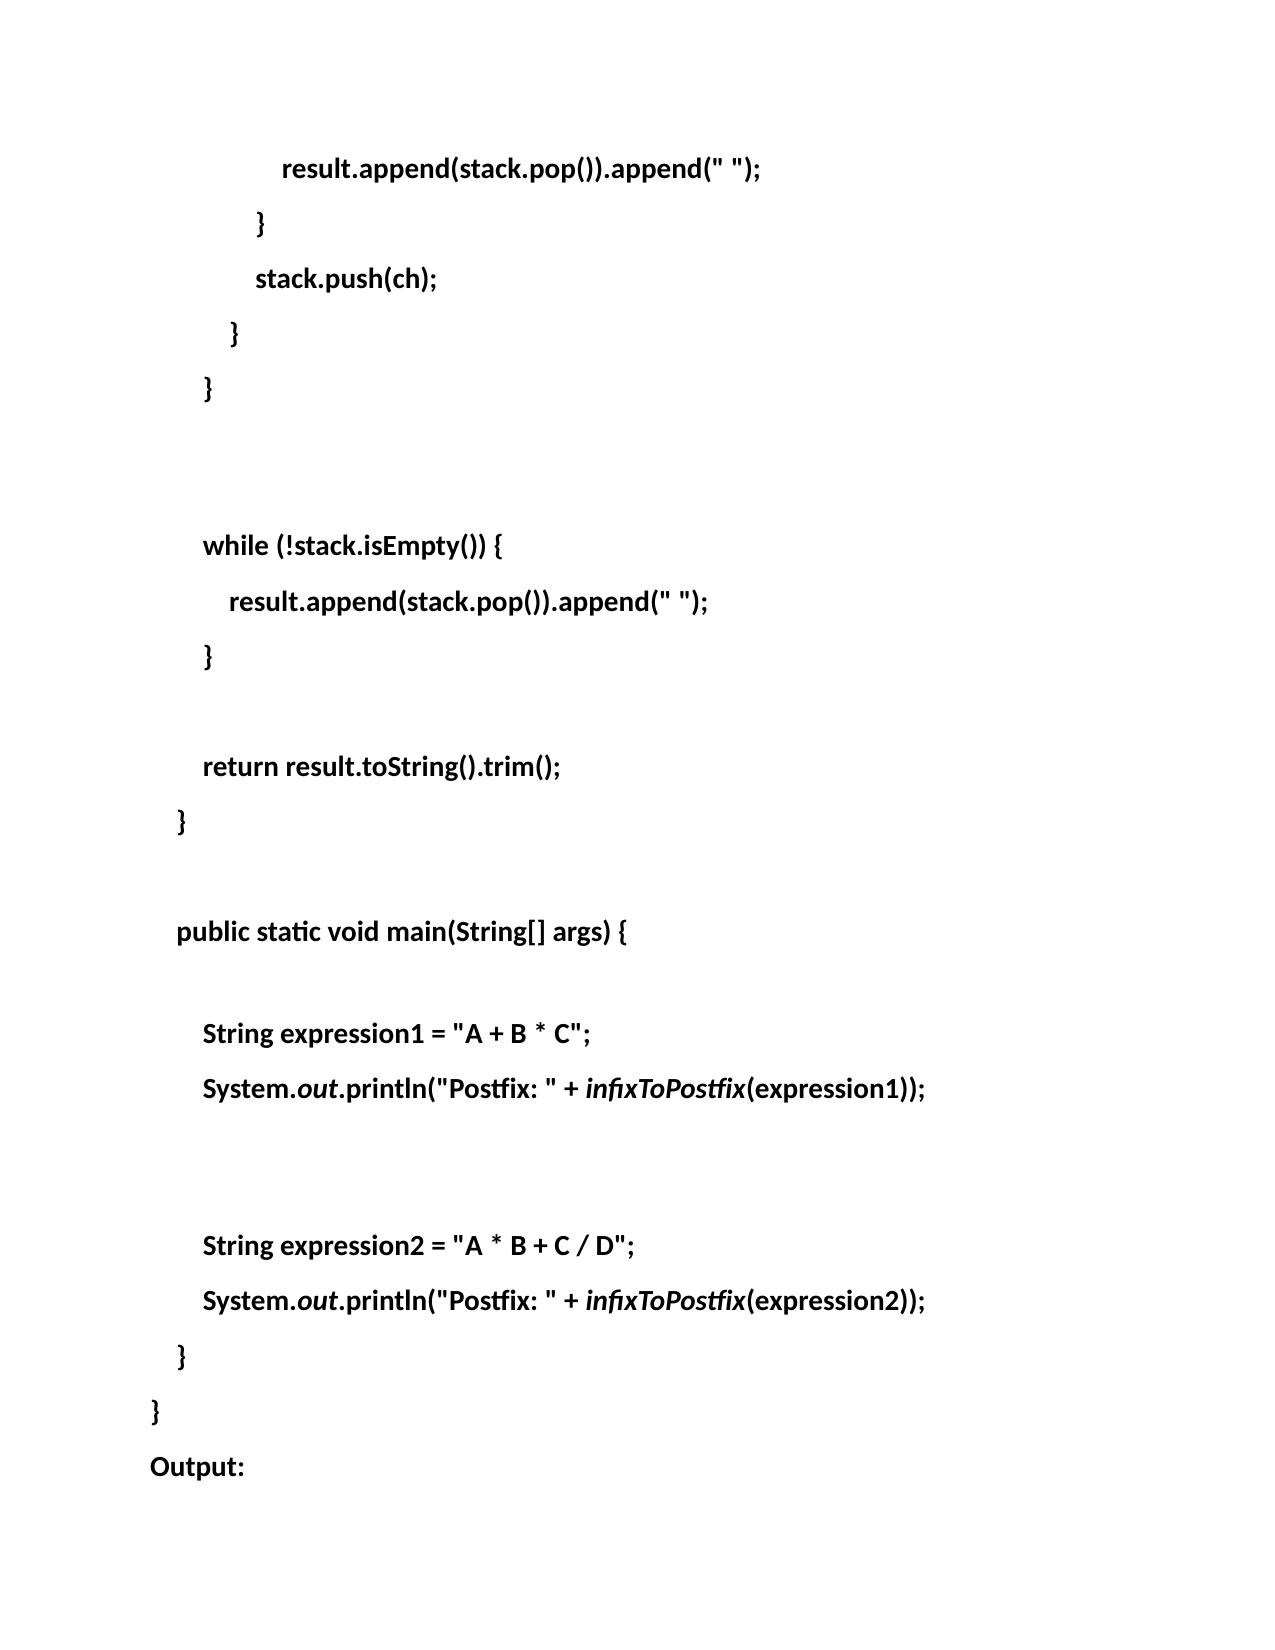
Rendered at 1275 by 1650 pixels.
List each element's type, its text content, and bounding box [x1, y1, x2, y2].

text stack.push(ch); [150, 260, 1125, 296]
text } [150, 1393, 1125, 1428]
text while (!stack.isEmpty()) { [150, 527, 1125, 563]
text } [150, 1338, 1125, 1373]
text result.append(stack.pop()).append(" "); [150, 150, 1125, 186]
text } [150, 638, 1125, 673]
text System.out.println("Postfix: " + infixToPostfix(expression2)); [150, 1282, 1125, 1318]
text String expression1 = "A + B * C"; [150, 1015, 1125, 1051]
text } [150, 803, 1125, 839]
text public static void main(String[] args) { [150, 913, 1125, 949]
text Output: [150, 1448, 1125, 1483]
text } [150, 370, 1125, 406]
text result.append(stack.pop()).append(" "); [150, 583, 1125, 618]
text String expression2 = "A * B + C / D"; [150, 1227, 1125, 1263]
text System.out.println("Postfix: " + infixToPostfix(expression1)); [150, 1070, 1125, 1106]
text } [150, 205, 1125, 241]
text } [150, 315, 1125, 351]
text return result.toString().trim(); [150, 748, 1125, 783]
